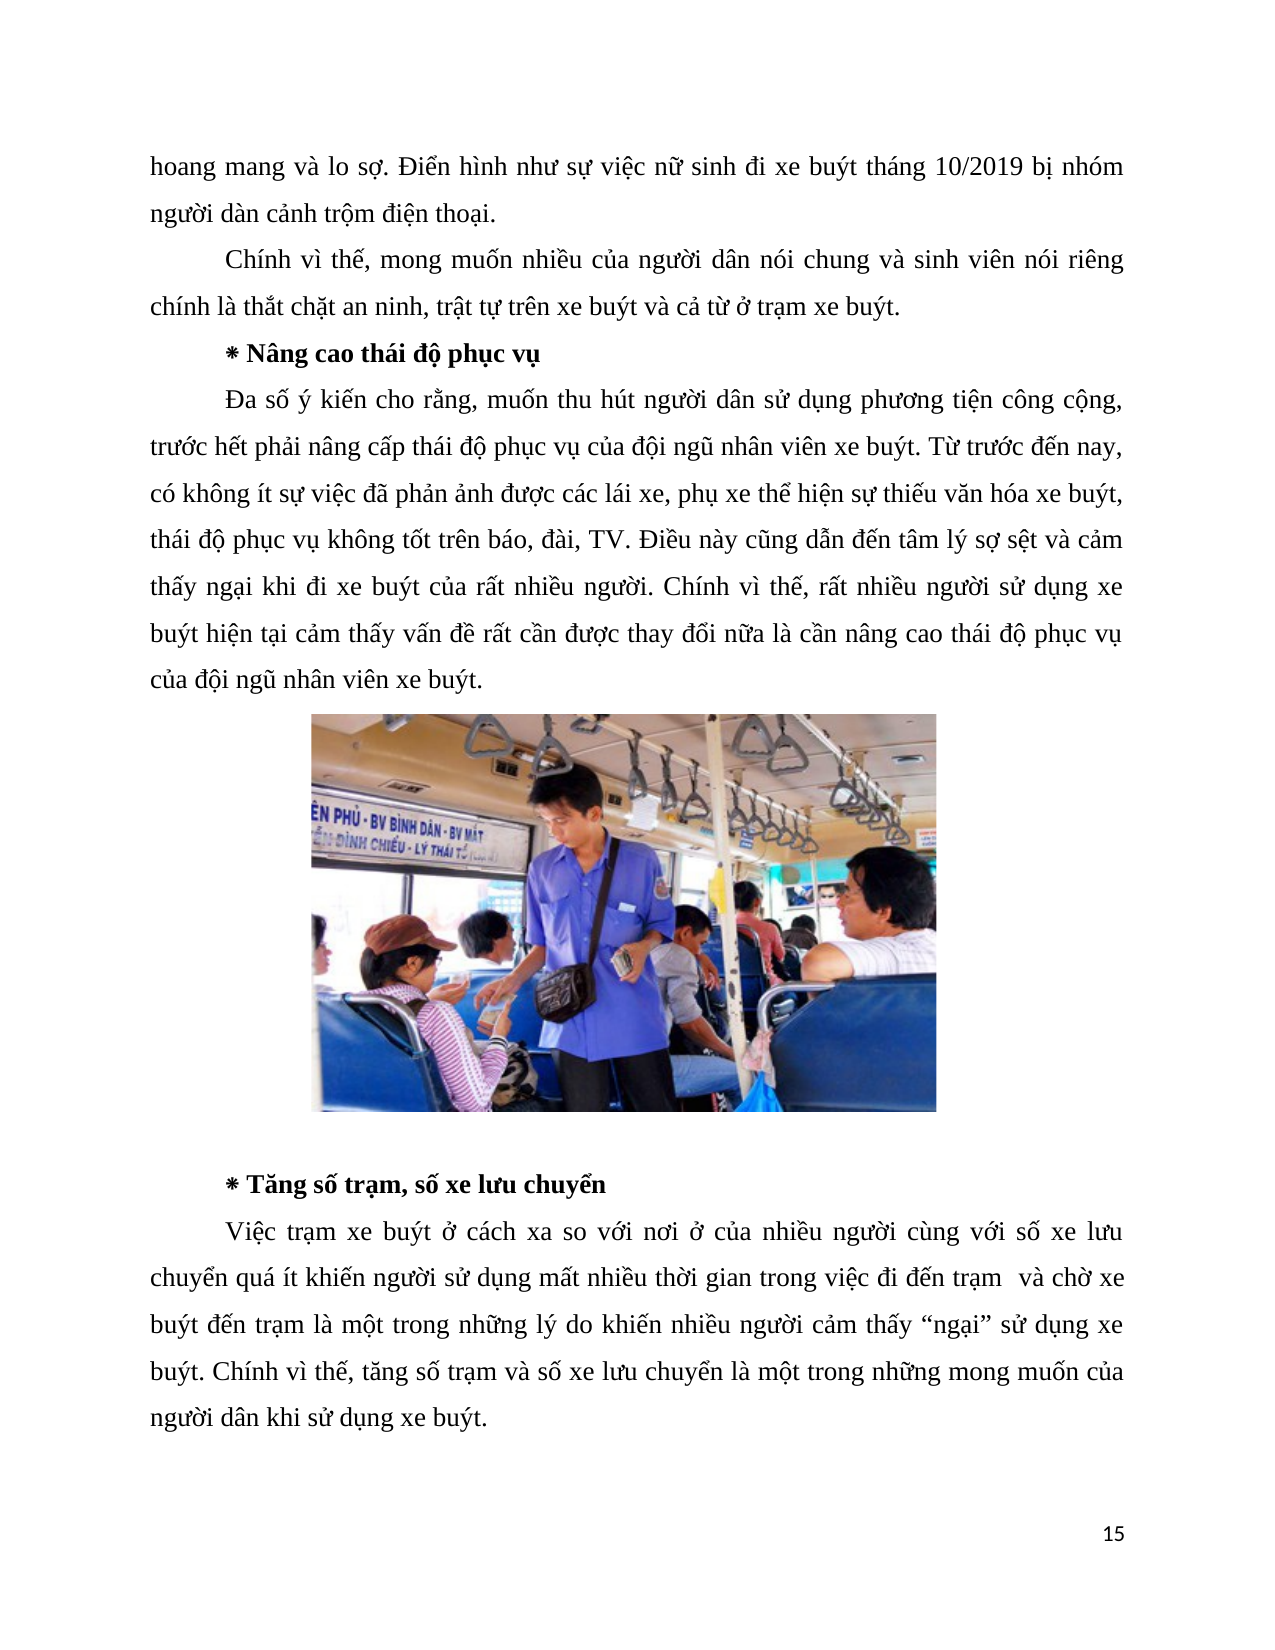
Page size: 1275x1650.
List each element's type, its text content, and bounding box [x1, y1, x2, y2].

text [150, 150, 1125, 228]
picture [311, 714, 937, 1112]
text Đa số ý kiến cho rằng, muốn thu hút người dân sử dụng phương tiện công cộng, trước hết phải nâng cấp thái độ phục vụ của đội ngũ nhân viên xe buýt. Từ trước đến nay, có không ít sự việc đã phản ảnh được các lái xe, phụ xe thể hiện sự thiếu văn hóa xe buýt, thái độ phục vụ không tốt trên báo, đài, TV. Điều này cũng dẫn đến tâm lý sợ sệt và cảm thấy ngại khi đi xe buýt của rất nhiều người. Chính vì thế, rất nhiều người sử dụng xe buýt hiện tại cảm thấy vấn đề rất cần được thay đổi nữa là cần nâng cao thái độ phục vụ của đội ngũ nhân viên xe buýt. [150, 383, 1125, 694]
text Chính vì thế, mong muốn nhiều của người dân nói chung và sinh viên nói riêng chính là thắt chặt an ninh, trật tự trên xe buýt và cả từ ở trạm xe buýt. [150, 243, 1125, 321]
text ⁕ Nâng cao thái độ phục vụ [150, 337, 1125, 368]
text Việc trạm xe buýt ở cách xa so với nơi ở của nhiều người cùng với số xe lưu chuyển quá ít khiến người sử dụng mất nhiều thời gian trong việc đi đến trạm và chờ xe buýt đến trạm là một trong những lý do khiến nhiều người cảm thấy “ngại” sử dụng xe buýt. Chính vì thế, tăng số trạm và số xe lưu chuyển là một trong những mong muốn của người dân khi sử dụng xe buýt. [150, 1215, 1125, 1433]
